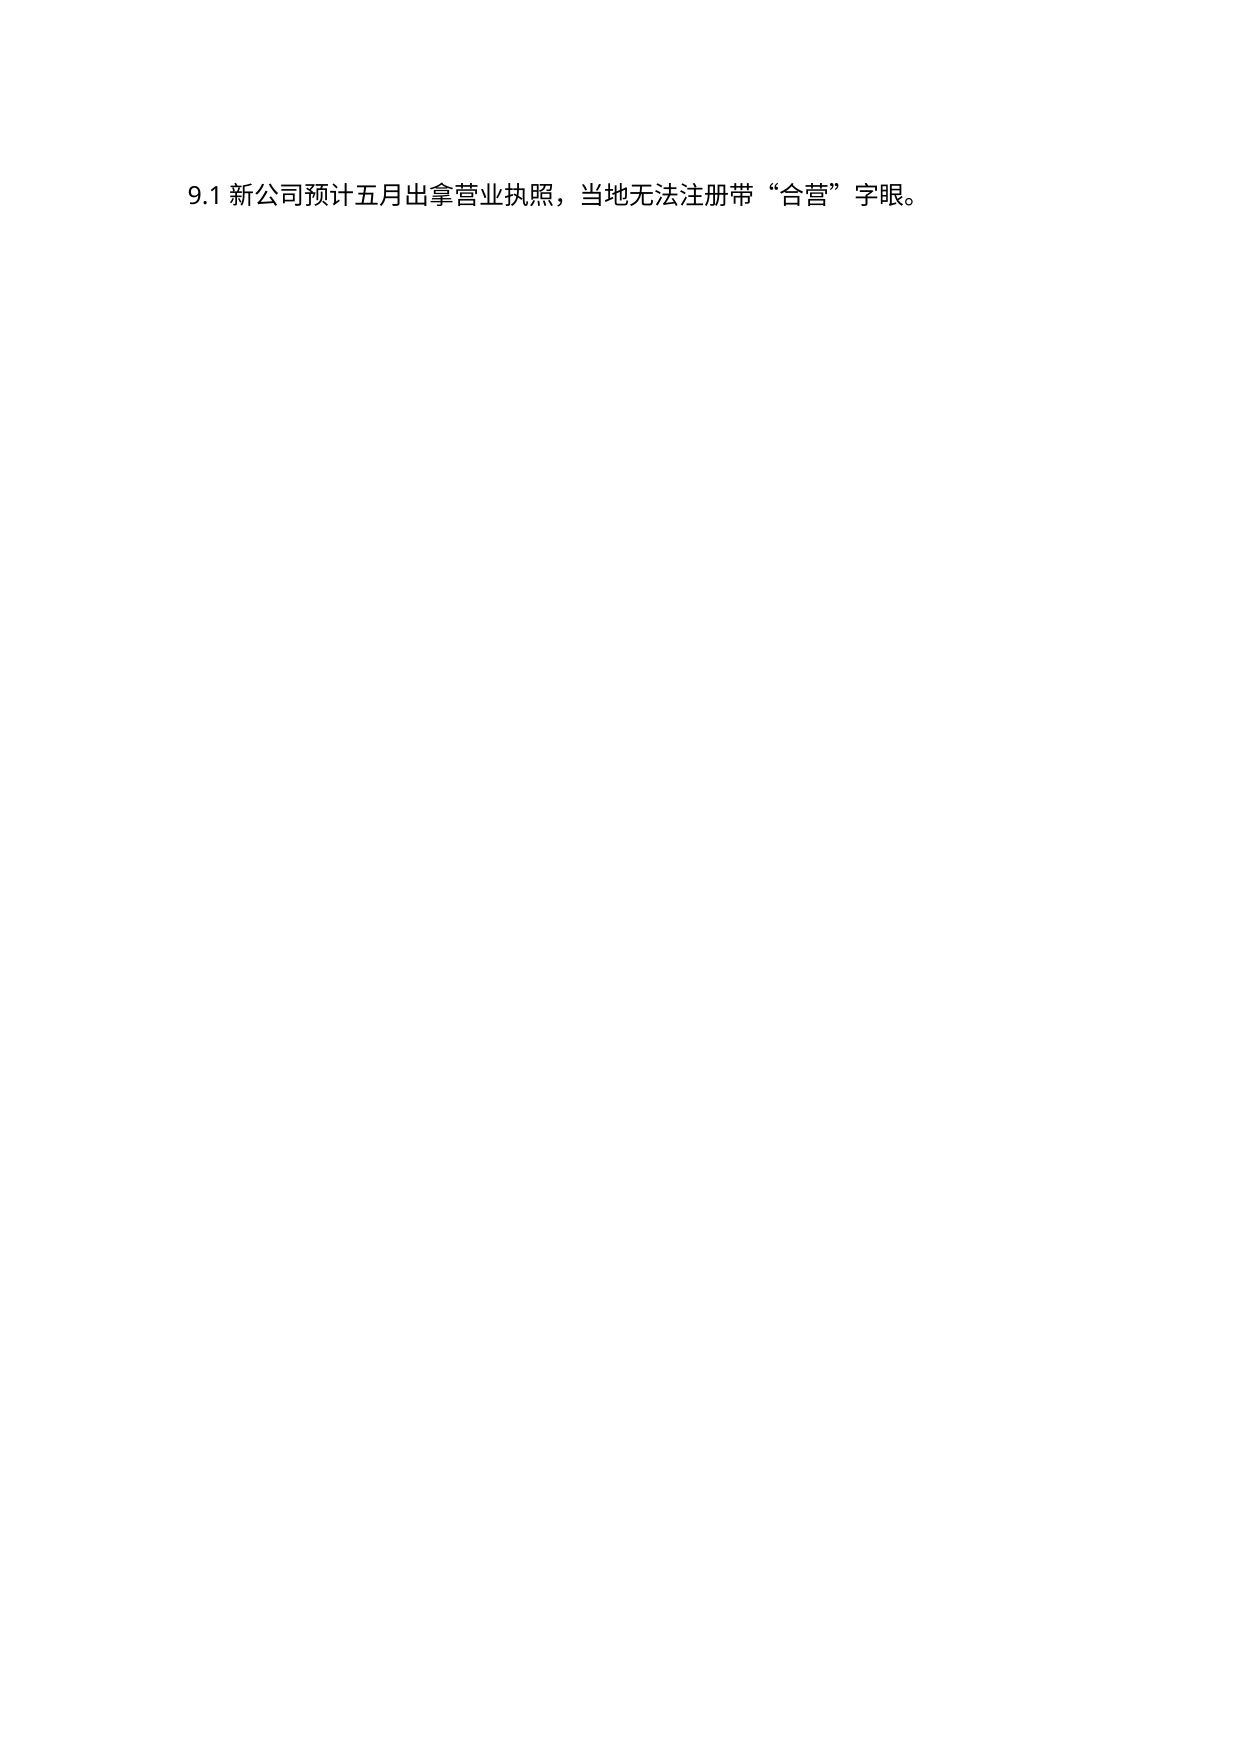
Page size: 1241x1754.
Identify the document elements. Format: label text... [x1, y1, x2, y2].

text 9.1 新公司预计五月出拿营业执照，当地无法注册带“合营”字眼。 [187, 172, 1053, 216]
